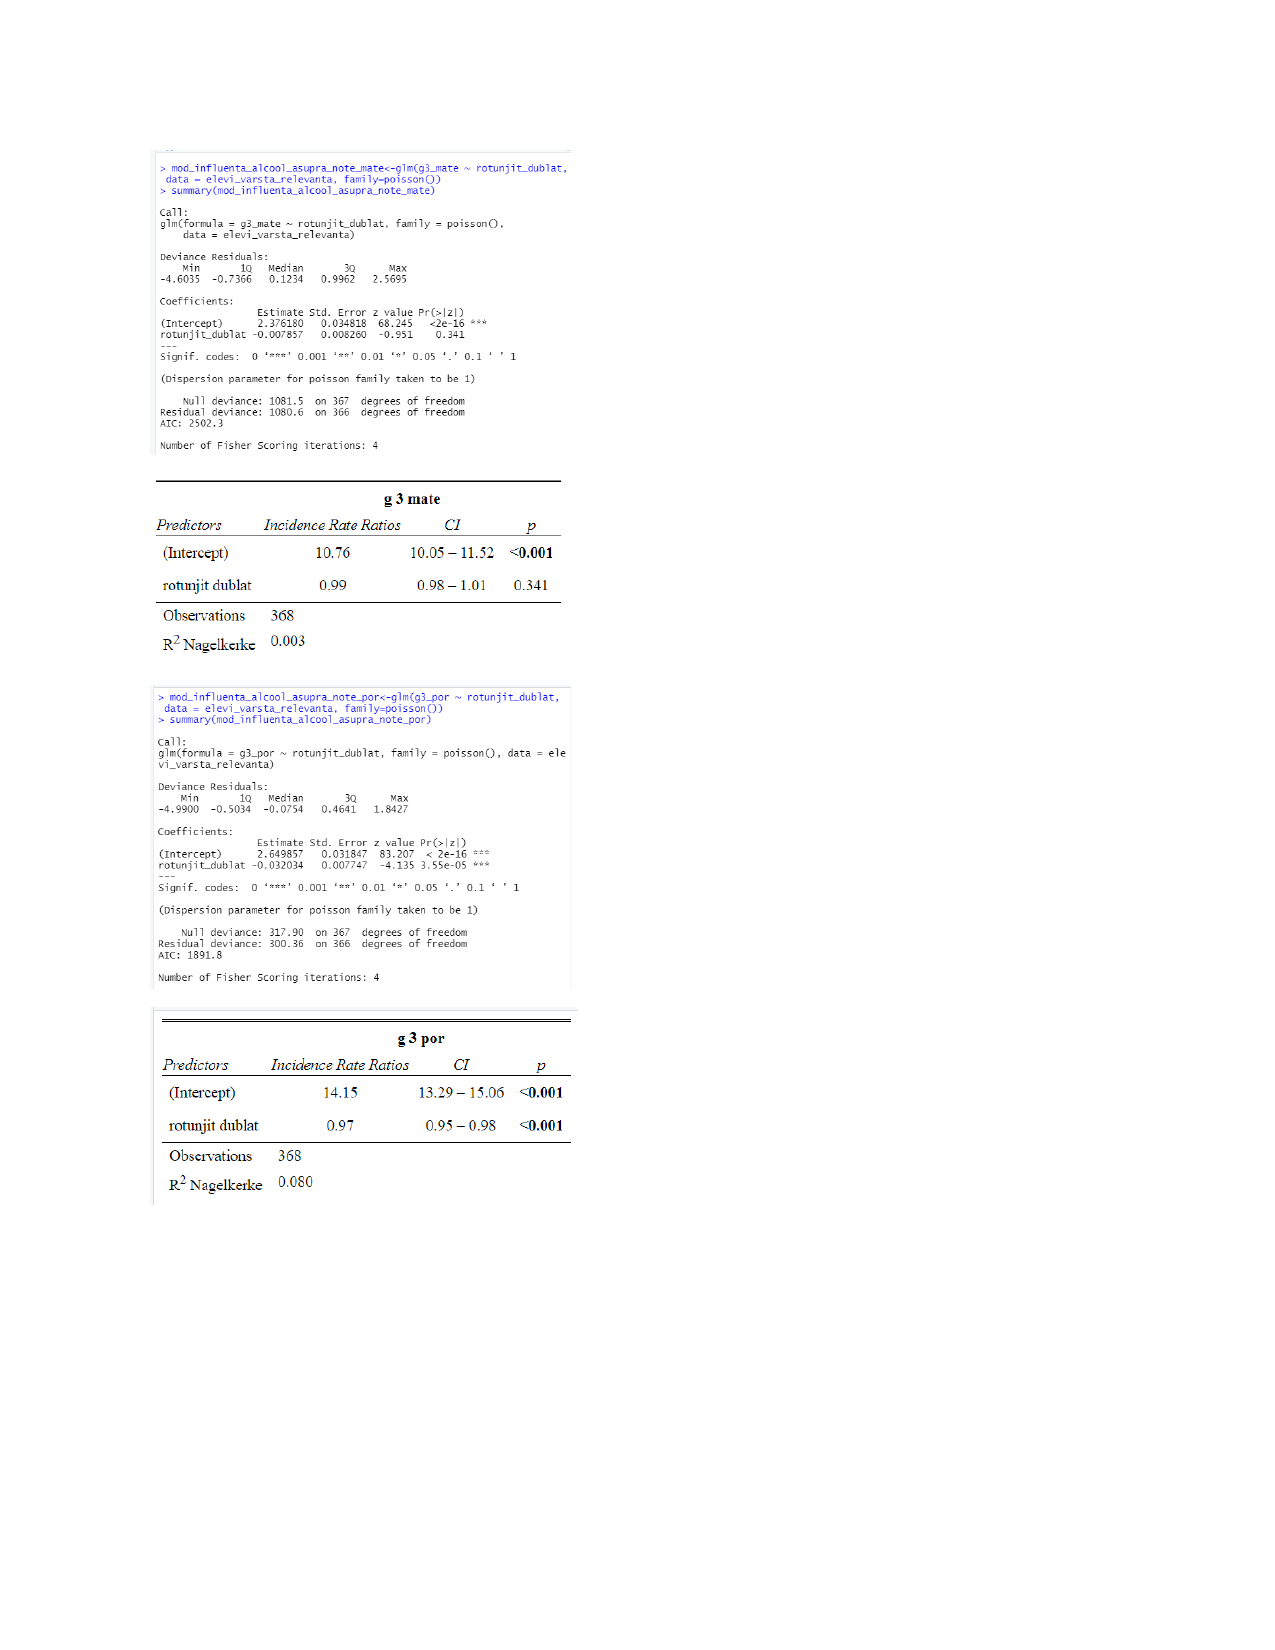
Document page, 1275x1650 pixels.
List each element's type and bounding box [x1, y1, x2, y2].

picture [150, 473, 574, 667]
picture [150, 1007, 578, 1205]
picture [150, 150, 572, 455]
picture [150, 685, 572, 989]
